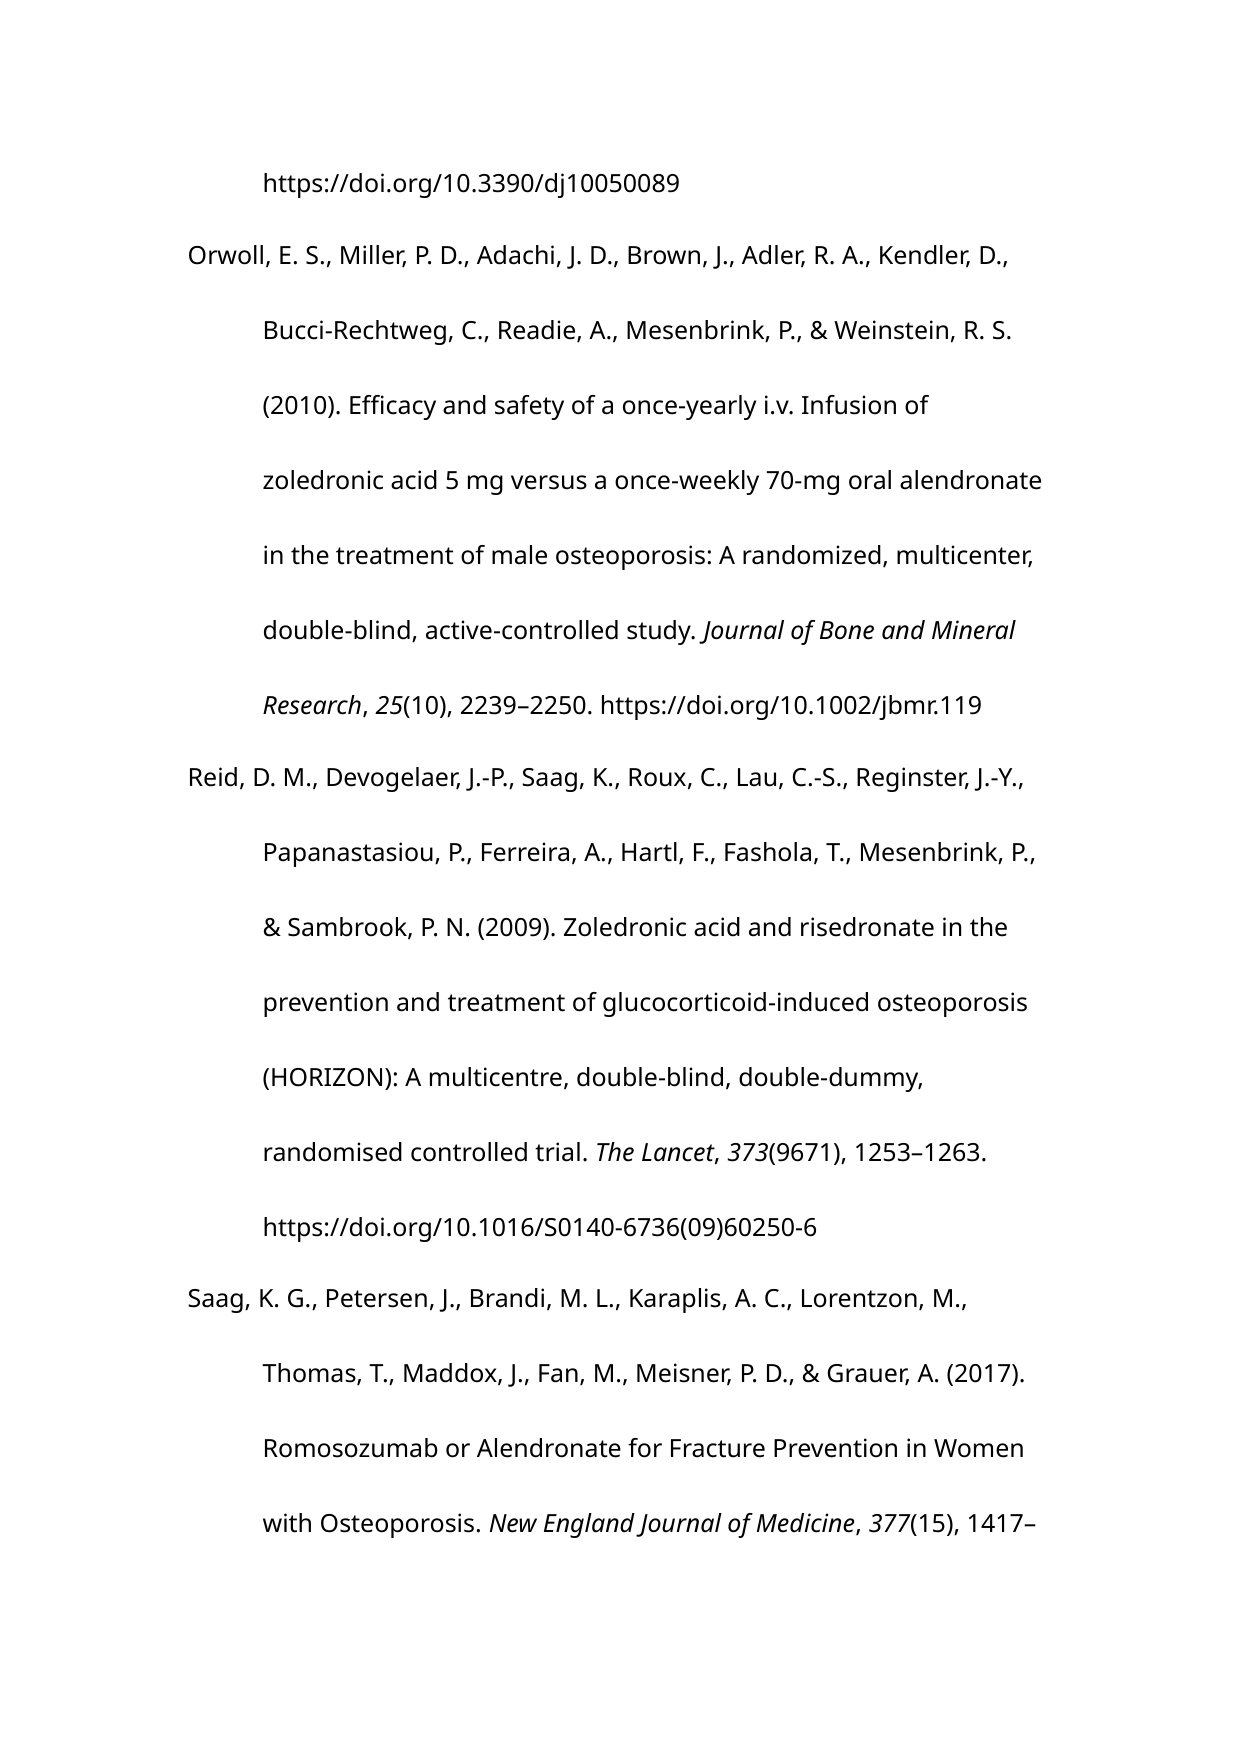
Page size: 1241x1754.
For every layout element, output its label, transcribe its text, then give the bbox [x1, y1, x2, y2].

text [187, 164, 1053, 202]
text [187, 1279, 1053, 1542]
text Orwoll, E. S., Miller, P. D., Adachi, J. D., Brown, J., Adler, R. A., Kendler, D., Bucci-Rechtweg, C., Readie, A., Mesenbrink, P., & Weinstein, R. S. (2010). Efficacy and safety of a once-yearly i.v. Infusion of zoledronic acid 5 mg versus a once-weekly 70-mg oral alendronate in the treatment of male osteoporosis: A randomized, multicenter, double-blind, active-controlled study. Journal of Bone and Mineral Research, 25(10), 2239–2250. https://doi.org/10.1002/jbmr.119 [187, 236, 1053, 723]
text Reid, D. M., Devogelaer, J.-P., Saag, K., Roux, C., Lau, C.-S., Reginster, J.-Y., Papanastasiou, P., Ferreira, A., Hartl, F., Fashola, T., Mesenbrink, P., & Sambrook, P. N. (2009). Zoledronic acid and risedronate in the prevention and treatment of glucocorticoid-induced osteoporosis (HORIZON): A multicentre, double-blind, double-dummy, randomised controlled trial. The Lancet, 373(9671), 1253–1263. https://doi.org/10.1016/S0140-6736(09)60250-6 [187, 758, 1053, 1245]
